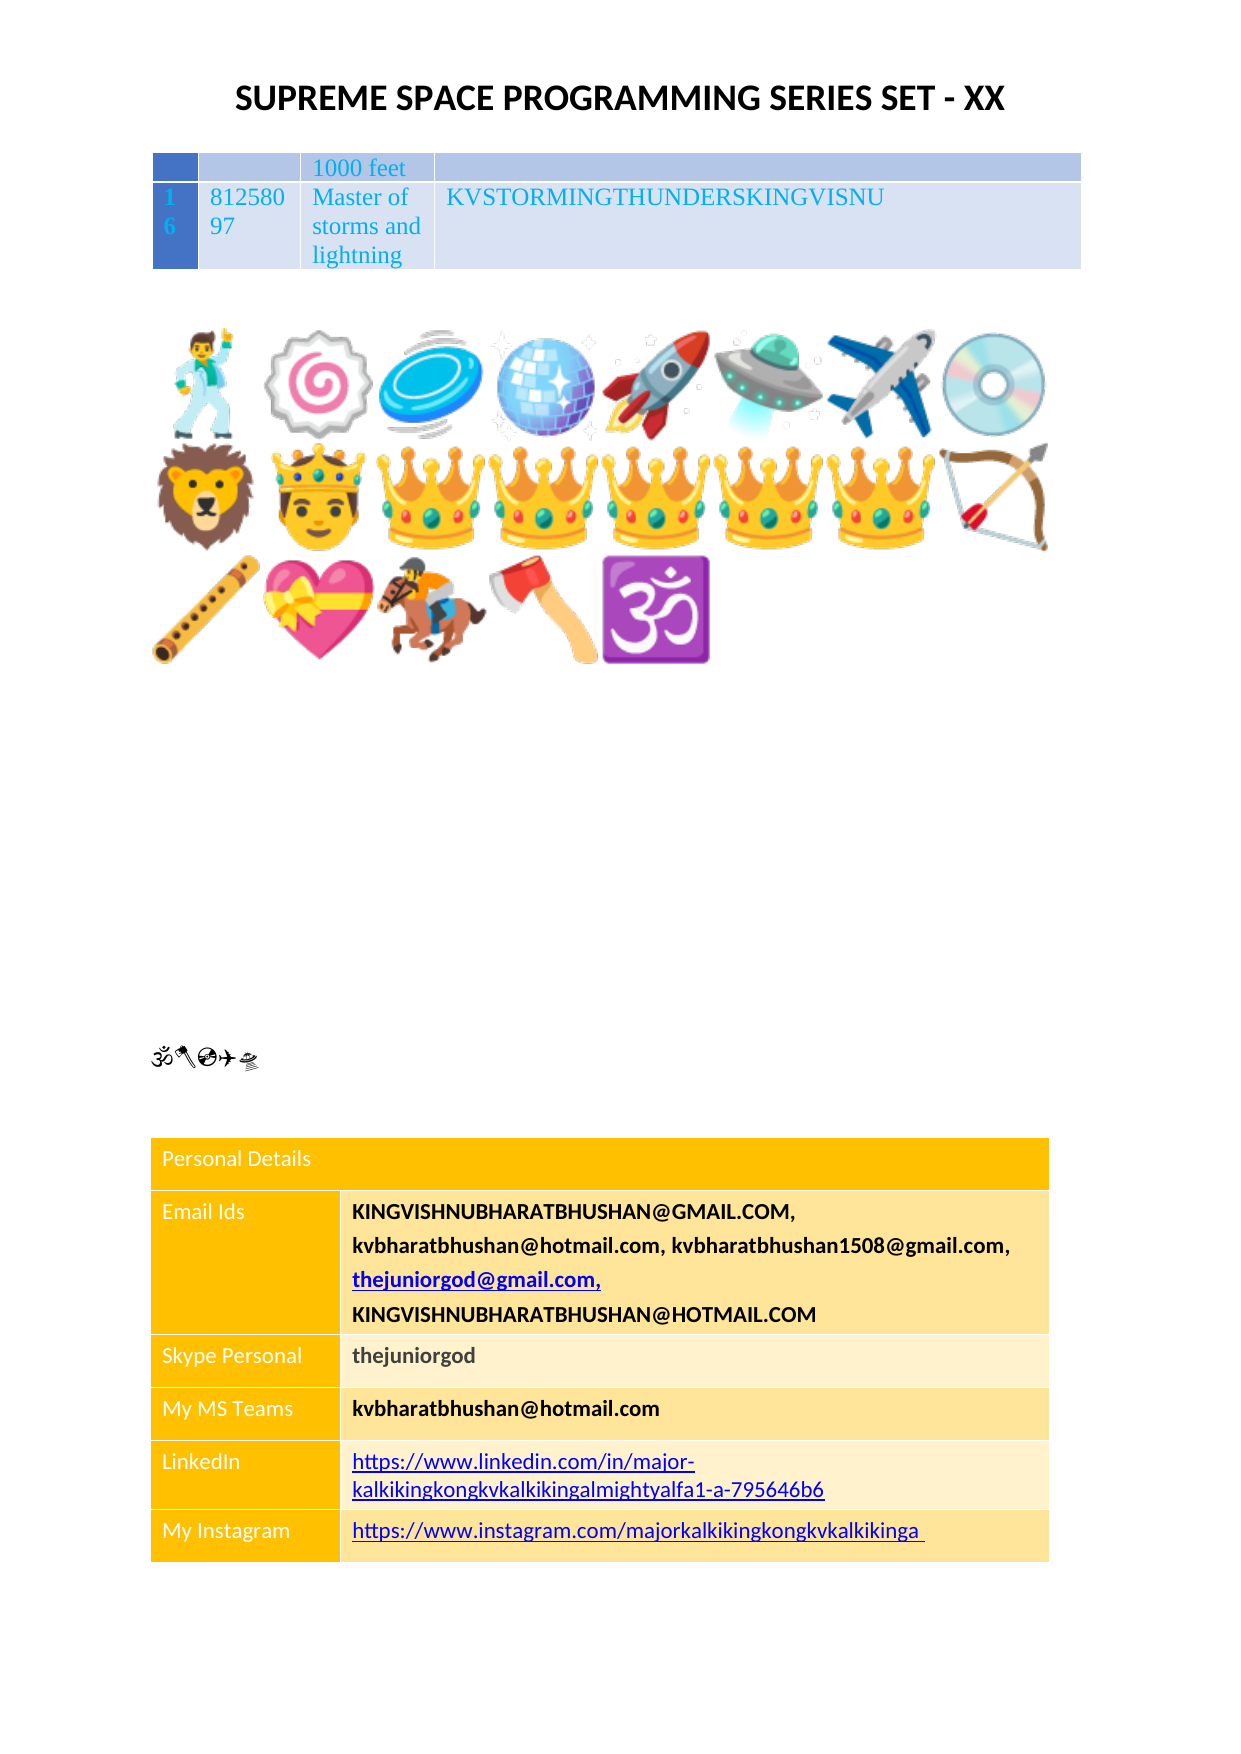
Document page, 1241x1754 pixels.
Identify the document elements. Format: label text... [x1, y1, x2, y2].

table_header Personal Details [151, 1138, 1049, 1190]
table_header [150, 150, 1090, 271]
table_cell LinkedIn [151, 1441, 340, 1509]
picture [784, 189, 789, 199]
table_cell thejuniorgod [341, 1335, 1049, 1387]
text 🕉️🏇🪓🪈🏹👑👑👑👑👑🤴🦁💿✈️🛸🚀🪩🥏🍥🕺 [150, 1041, 1090, 1073]
table_cell My MS Teams [151, 1388, 340, 1440]
table_cell KINGVISHNUBHARATBHUSHAN@GMAIL.COM, kvbharatbhushan@hotmail.com, kvbharatbhushan1508@gmail.com, thejuniorgod@gmail.com, KINGVISHNUBHARATBHUSHAN@HOTMAIL.COM [341, 1191, 1049, 1334]
table_cell Email Ids [151, 1191, 340, 1334]
picture [150, 328, 1050, 667]
table_cell Skype Personal [151, 1335, 340, 1387]
table_cell kvbharatbhushan@hotmail.com [341, 1388, 1049, 1440]
table_cell https://www.linkedin.com/in/major-kalkikingkongkvkalkikingalmightyalfa1-a-795646b6 [341, 1441, 1049, 1509]
table_cell My Instagram [151, 1510, 340, 1562]
table_cell https://www.instagram.com/majorkalkikingkongkvkalkikinga [341, 1510, 1049, 1562]
